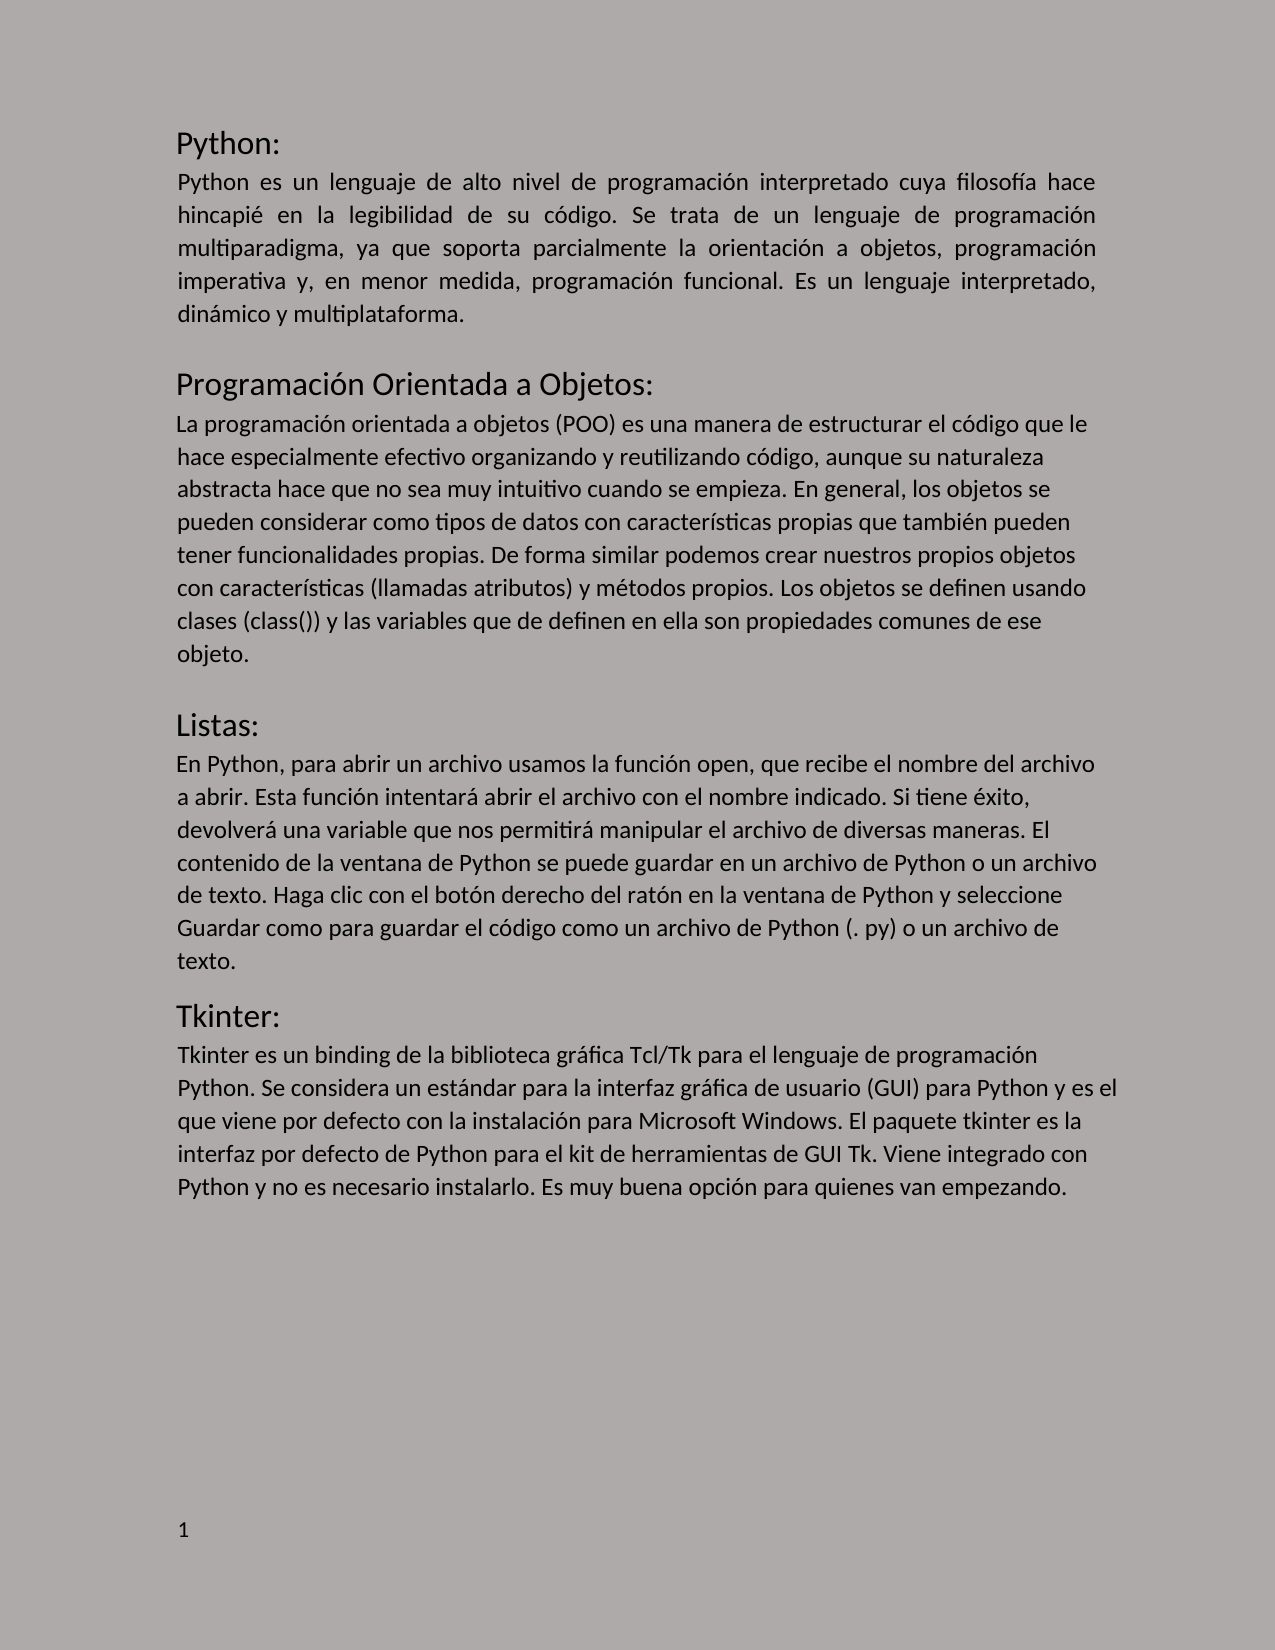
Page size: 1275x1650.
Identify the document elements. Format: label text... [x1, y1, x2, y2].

text Tkinter es un binding de la biblioteca gráfica Tcl/Tk para el lenguaje de programación Python. Se considera un estándar para la interfaz gráfica de usuario (GUI) para Python y es el que viene por defecto con la instalación para Microsoft Windows. El paquete tkinter es la interfaz por defecto de Python para el kit de herramientas de GUI Tk. Viene integrado con Python y no es necesario instalarlo. Es muy buena opción para quienes van empezando. [177, 1039, 1122, 1234]
text La programación orientada a objetos (POO) es una manera de estructurar el código que le hace especialmente efectivo organizando y reutilizando código, aunque su naturaleza abstracta hace que no sea muy intuitivo cuando se empieza. En general, los objetos se pueden considerar como tipos de datos con características propias que también pueden tener funcionalidades propias. De forma similar podemos crear nuestros propios objetos con características (llamadas atributos) y métodos propios. Los objetos se definen usando clases (class()) y las variables que de definen en ella son propiedades comunes de ese objeto. [176, 408, 1104, 669]
text En Python, para abrir un archivo usamos la función open, que recibe el nombre del archivo a abrir. Esta función intentará abrir el archivo con el nombre indicado. Si tiene éxito, devolverá una variable que nos permitirá manipular el archivo de diversas maneras. El contenido de la ventana de Python se puede guardar en un archivo de Python o un archivo de texto. Haga clic con el botón derecho del ratón en la ventana de Python y seleccione Guardar como para guardar el código como un archivo de Python (. py) o un archivo de texto. [176, 748, 1104, 976]
text Python es un lenguaje de alto nivel de programación interpretado cuya filosofía hace hincapié en la legibilidad de su código. Se trata de un lenguaje de programación multiparadigma, ya que soporta parcialmente la orientación a objetos, programación imperativa y, en menor medida, programación funcional. Es un lenguaje interpretado, dinámico y multiplataforma. [177, 166, 1098, 328]
text Python: [176, 122, 1122, 162]
text Tkinter: [176, 995, 1122, 1036]
text Listas: [176, 704, 1122, 744]
text Programación Orientada a Objetos: [176, 363, 1122, 404]
